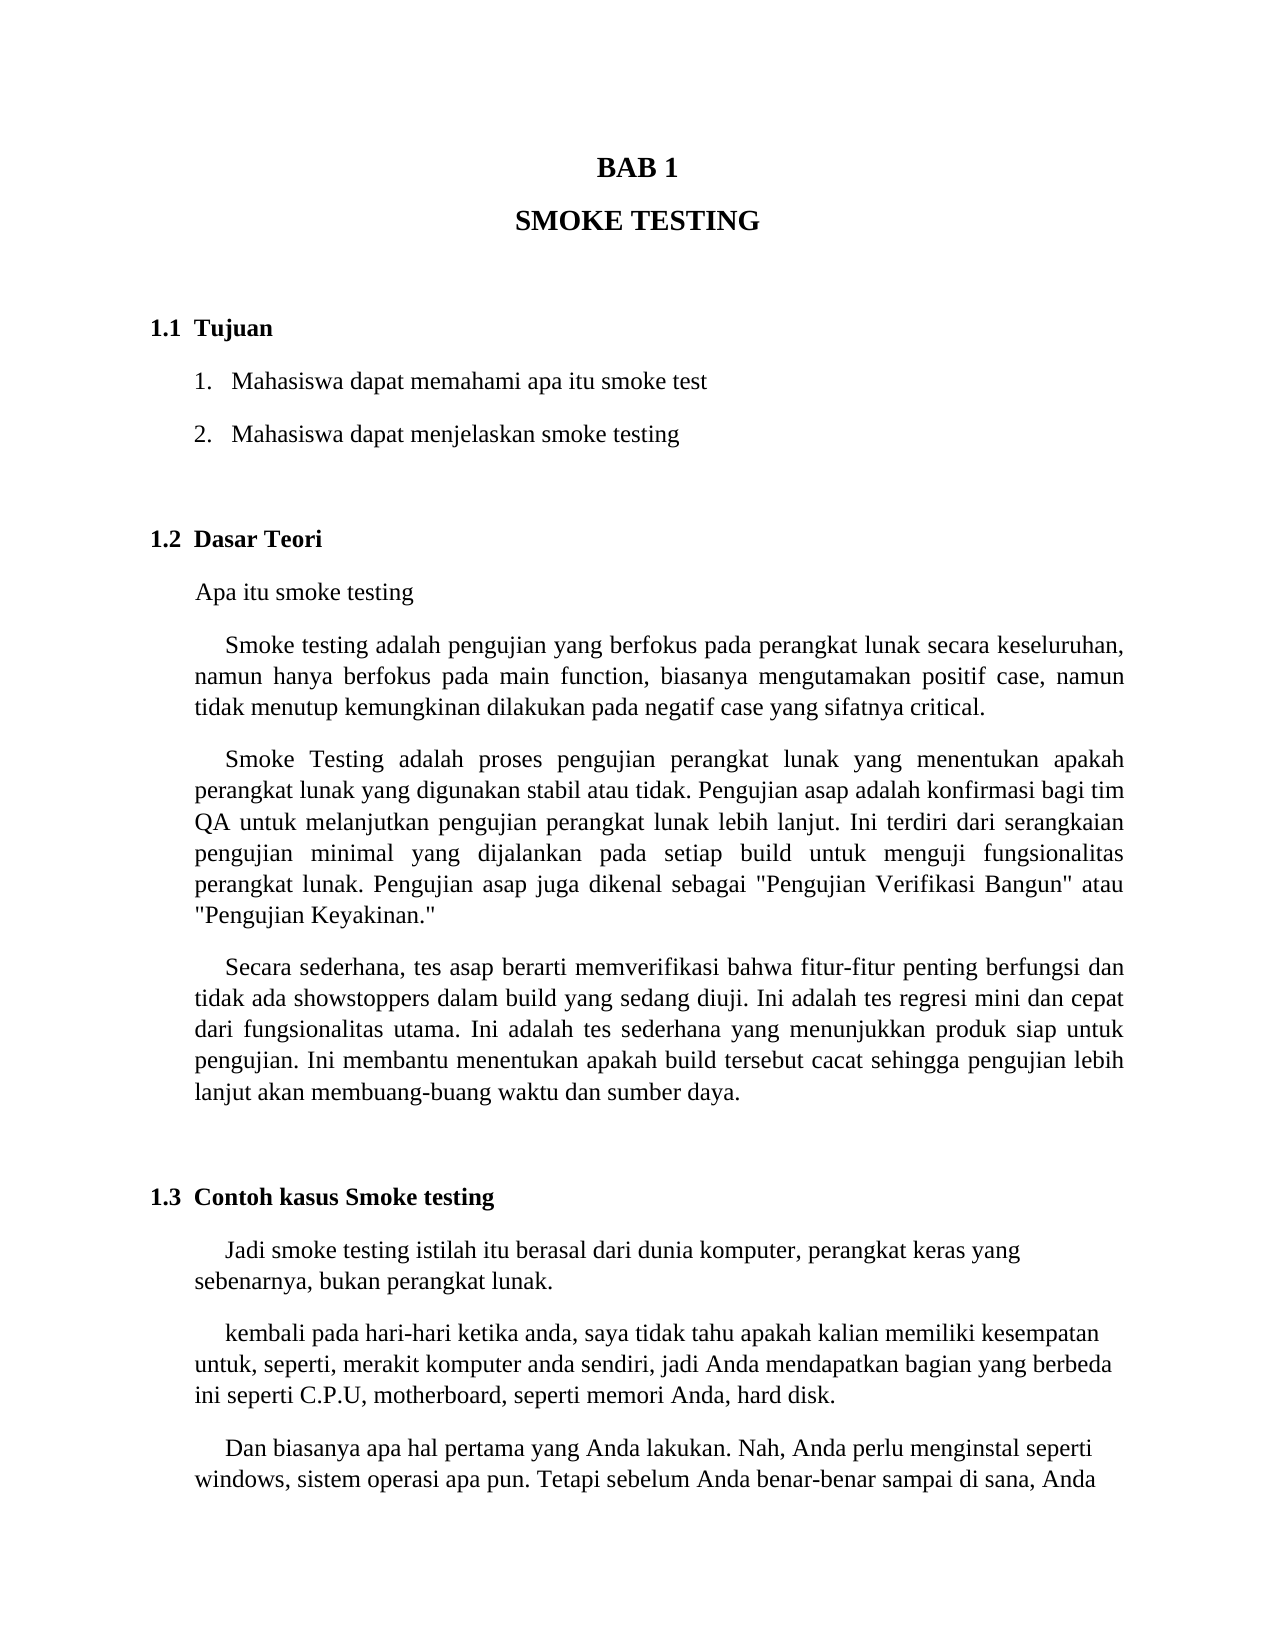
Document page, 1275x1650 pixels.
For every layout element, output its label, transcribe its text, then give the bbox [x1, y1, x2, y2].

list Mahasiswa dapat menjelaskan smoke testing [194, 419, 1125, 448]
list Secara sederhana, tes asap berarti memverifikasi bahwa fitur-fitur penting berfungsi dan tidak ada showstoppers dalam build yang sedang diuji. Ini adalah tes regresi mini dan cepat dari fungsionalitas utama. Ini adalah tes sederhana yang menunjukkan produk siap untuk pengujian. Ini membantu menentukan apakah build tersebut cacat sehingga pengujian lebih lanjut akan membuang-buang waktu dan sumber daya. [194, 952, 1125, 1105]
list Smoke Testing adalah proses pengujian perangkat lunak yang menentukan apakah perangkat lunak yang digunakan stabil atau tidak. Pengujian asap adalah konfirmasi bagi tim QA untuk melanjutkan pengujian perangkat lunak lebih lanjut. Ini terdiri dari serangkaian pengujian minimal yang dijalankan pada setiap build untuk menguji fungsionalitas perangkat lunak. Pengujian asap juga dikenal sebagai "Pengujian Verifikasi Bangun" atau "Pengujian Keyakinan." [194, 744, 1125, 928]
text BAB 1 [150, 150, 1125, 183]
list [194, 1433, 1125, 1493]
text SMOKE TESTING [150, 203, 1125, 236]
list Dasar Teori [150, 524, 1125, 553]
list Contoh kasus Smoke testing [150, 1182, 1125, 1211]
list Mahasiswa dapat memahami apa itu smoke test [194, 366, 1125, 395]
list Smoke testing adalah pengujian yang berfokus pada perangkat lunak secara keseluruhan, namun hanya berfokus pada main function, biasanya mengutamakan positif case, namun tidak menutup kemungkinan dilakukan pada negatif case yang sifatnya critical. [194, 630, 1125, 721]
list Tujuan [150, 313, 1125, 342]
list kembali pada hari-hari ketika anda, saya tidak tahu apakah kalian memiliki kesempatan untuk, seperti, merakit komputer anda sendiri, jadi Anda mendapatkan bagian yang berbeda ini seperti C.P.U, motherboard, seperti memori Anda, hard disk. [194, 1318, 1125, 1409]
list Jadi smoke testing istilah itu berasal dari dunia komputer, perangkat keras yang sebenarnya, bukan perangkat lunak. [194, 1235, 1125, 1294]
list Apa itu smoke testing [194, 577, 1125, 606]
